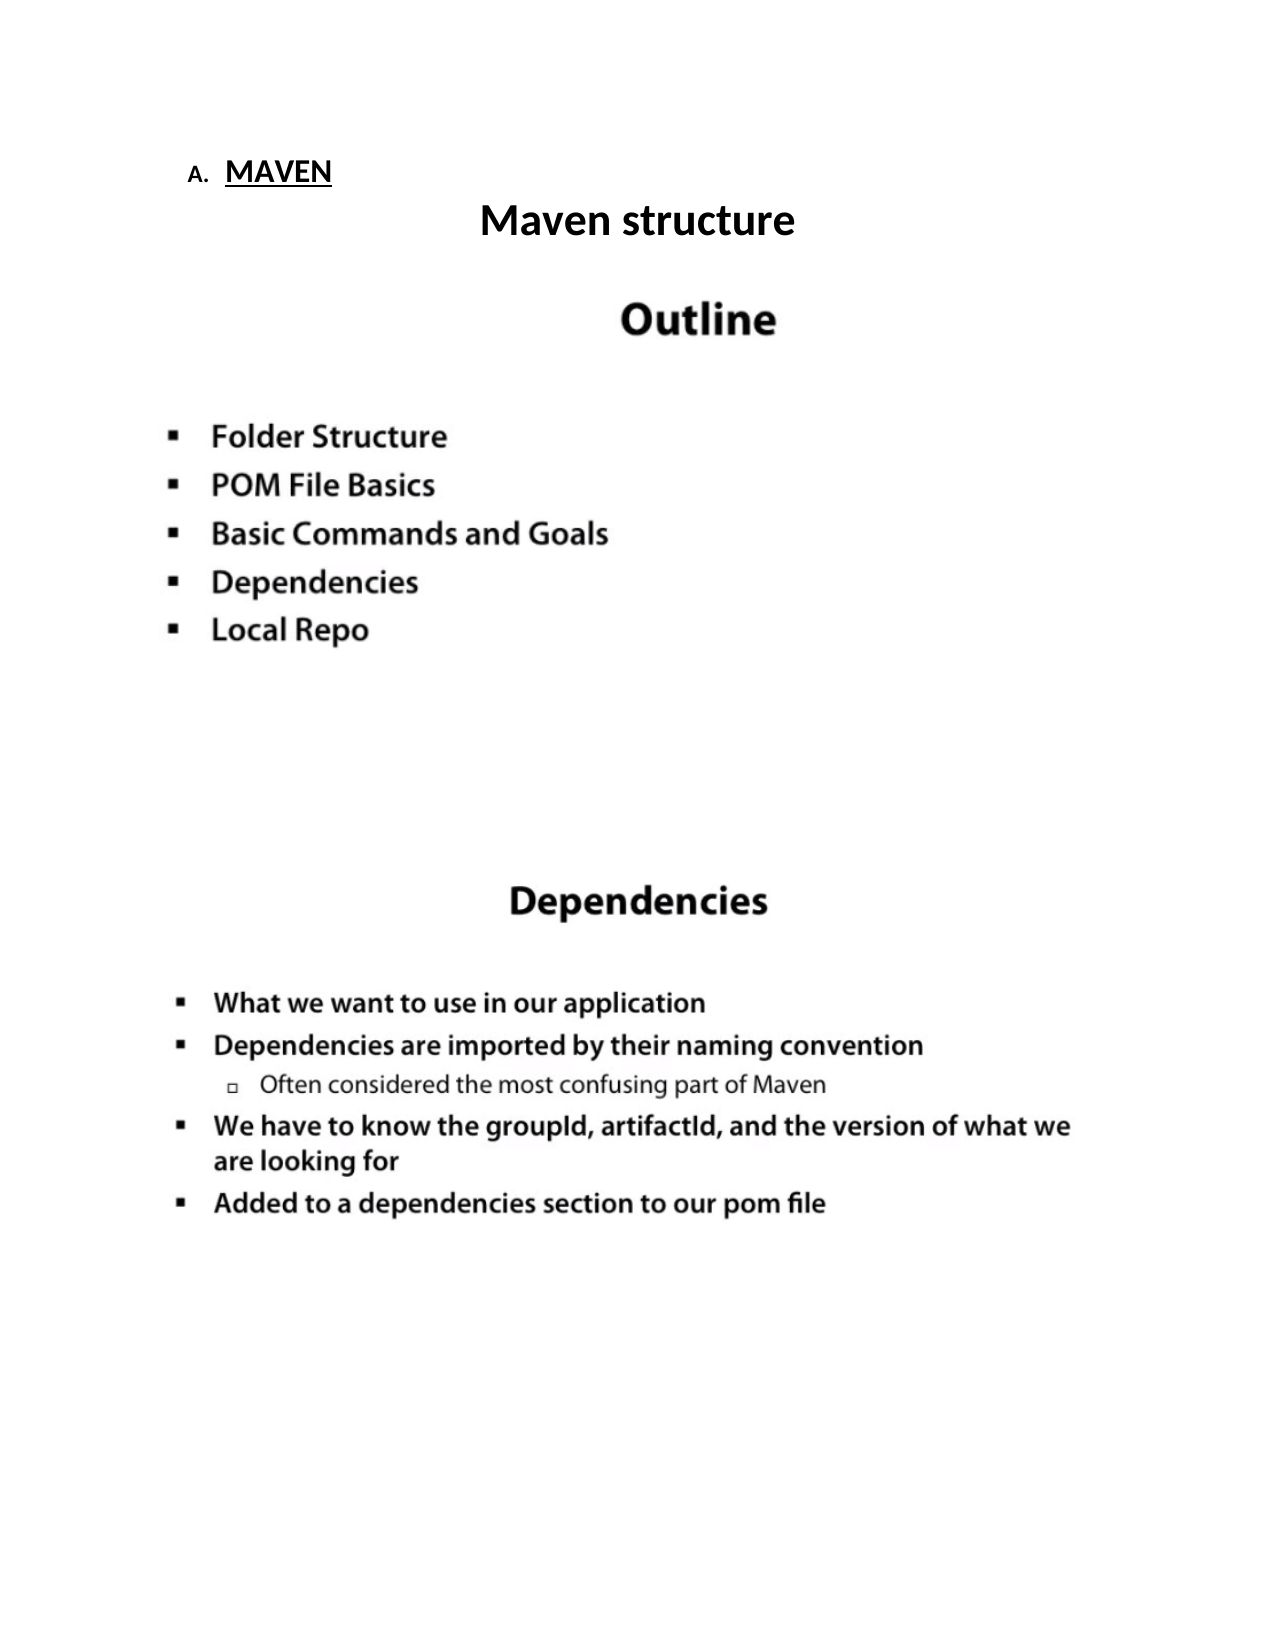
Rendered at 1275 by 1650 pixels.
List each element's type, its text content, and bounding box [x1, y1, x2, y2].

text Maven structure [150, 191, 1125, 247]
text MAVEN [187, 150, 1125, 191]
picture [150, 267, 1125, 693]
picture [150, 862, 1125, 1300]
